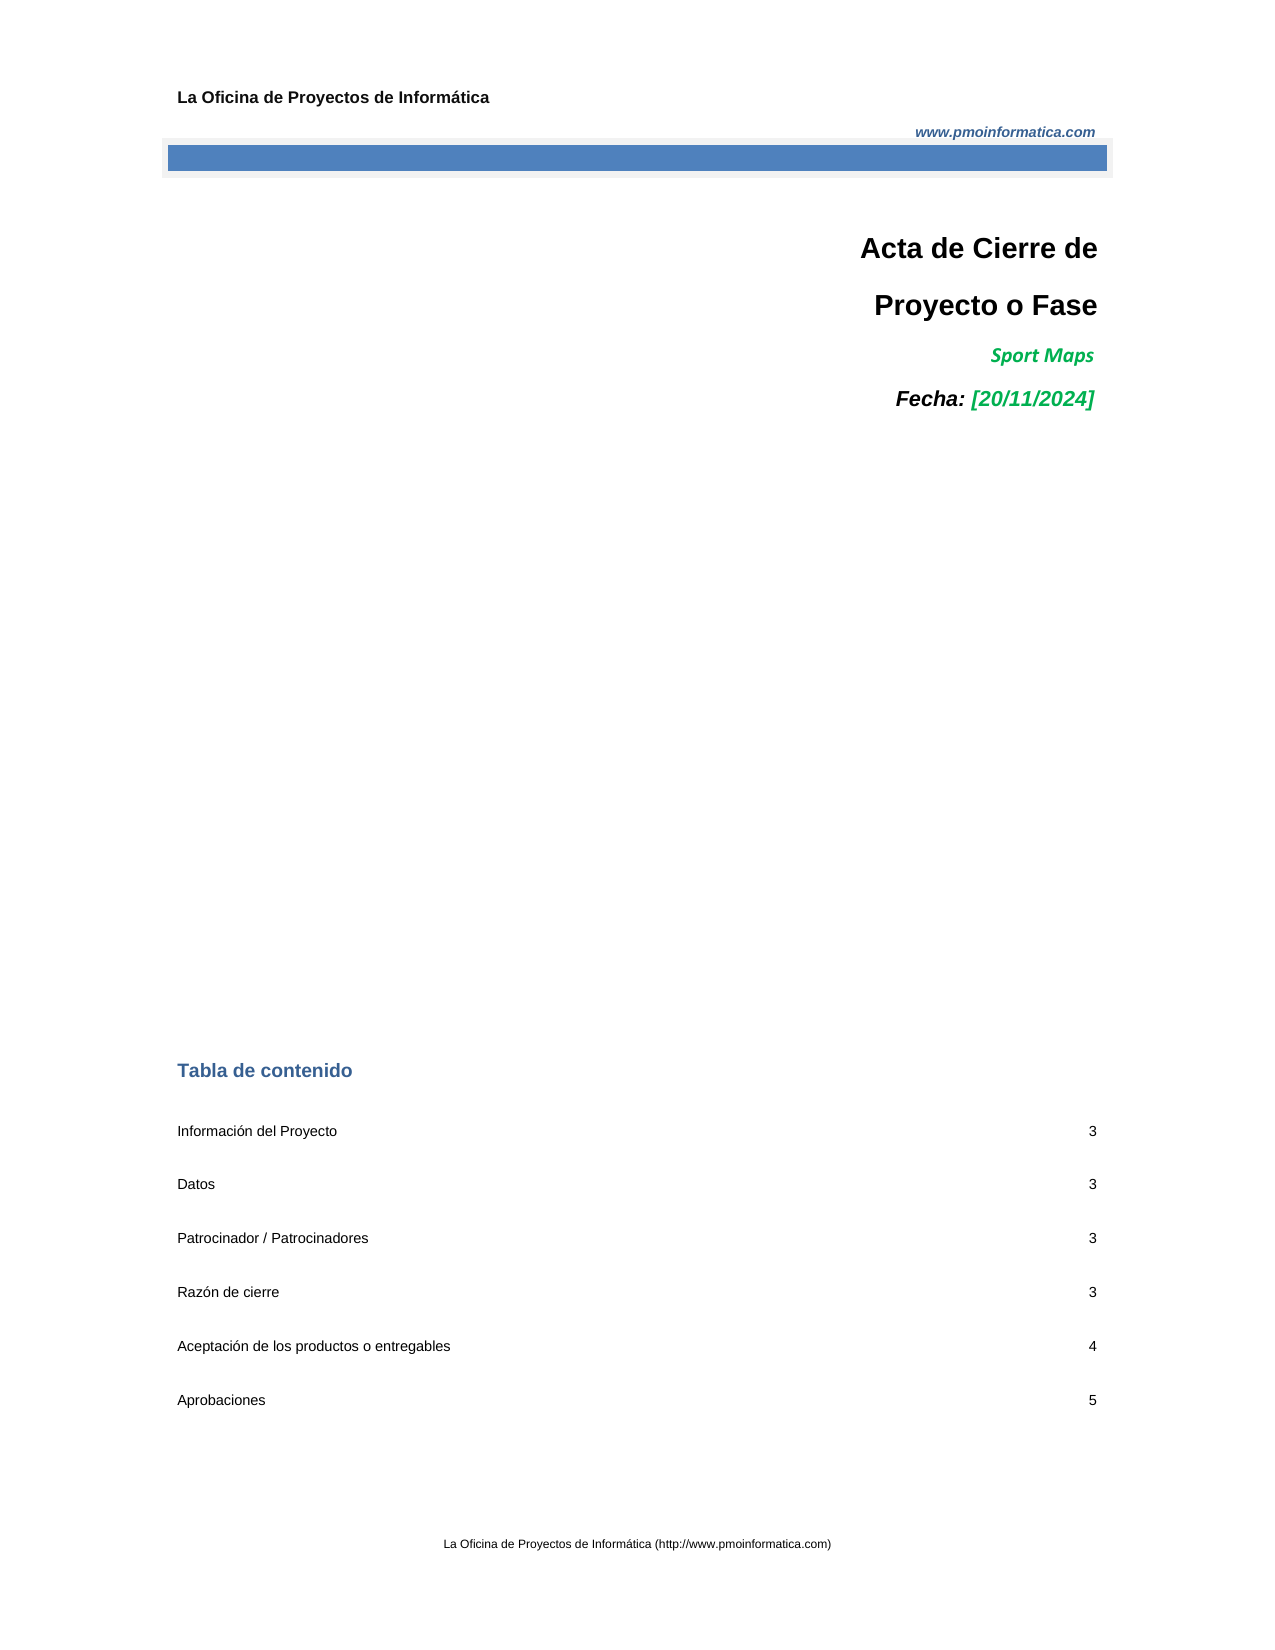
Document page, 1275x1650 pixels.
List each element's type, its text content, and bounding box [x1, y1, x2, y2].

text Acta de Cierre de [177, 207, 1098, 264]
text Sport Maps [177, 322, 1098, 368]
text Proyecto o Fase [177, 264, 1098, 322]
text Tabla de contenido [177, 1043, 1098, 1082]
text Fecha: [20/11/2024] [177, 368, 1098, 411]
